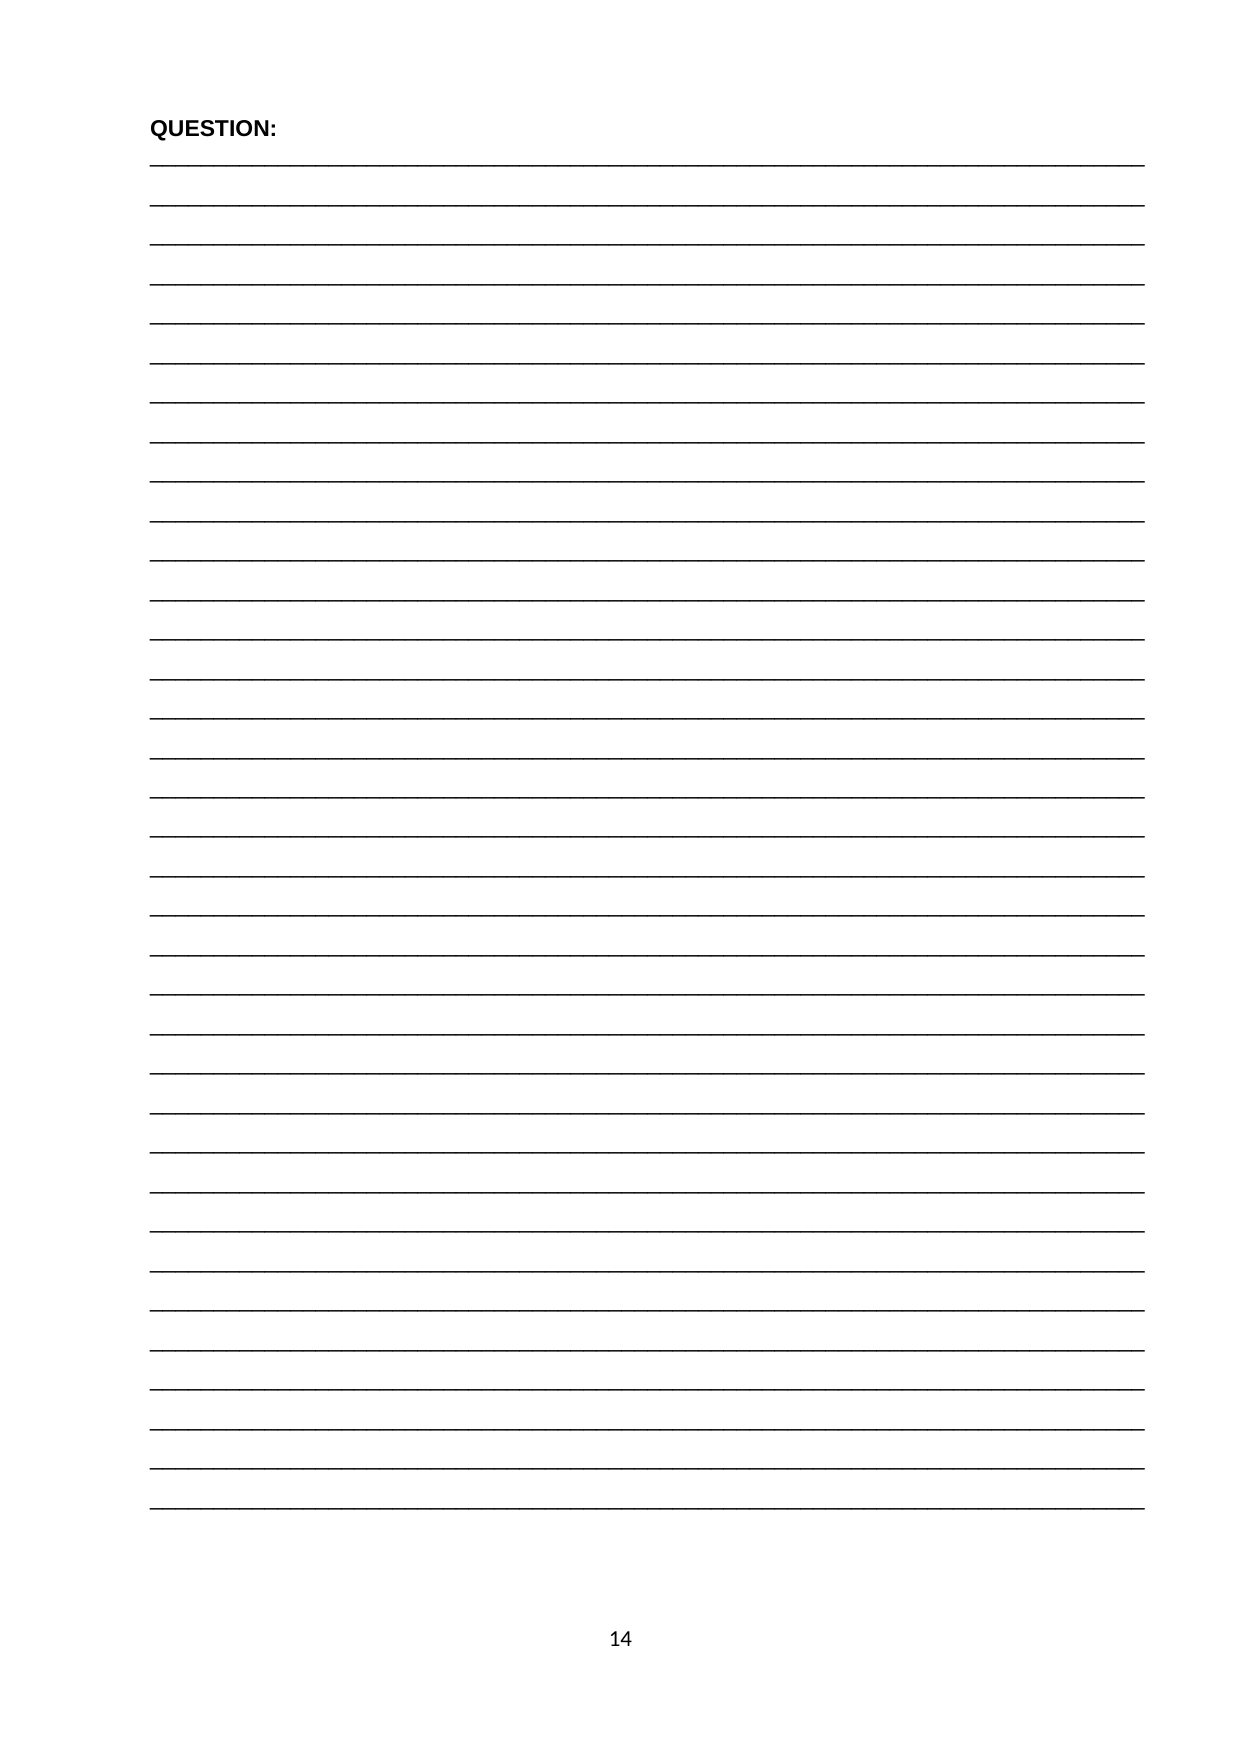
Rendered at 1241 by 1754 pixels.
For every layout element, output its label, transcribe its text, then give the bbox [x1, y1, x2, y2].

text QUESTION: [150, 115, 1154, 141]
text ____________________________________________________________________________________________________________________________________________________________________________________________________________________________________________________________________________________________________________________________________________________________________________________________________________________________________________________________________________________________________________________________________________________________________________________________________________________________________________________________________________________________________________________________________________________________________________________________________________ [150, 141, 1154, 523]
